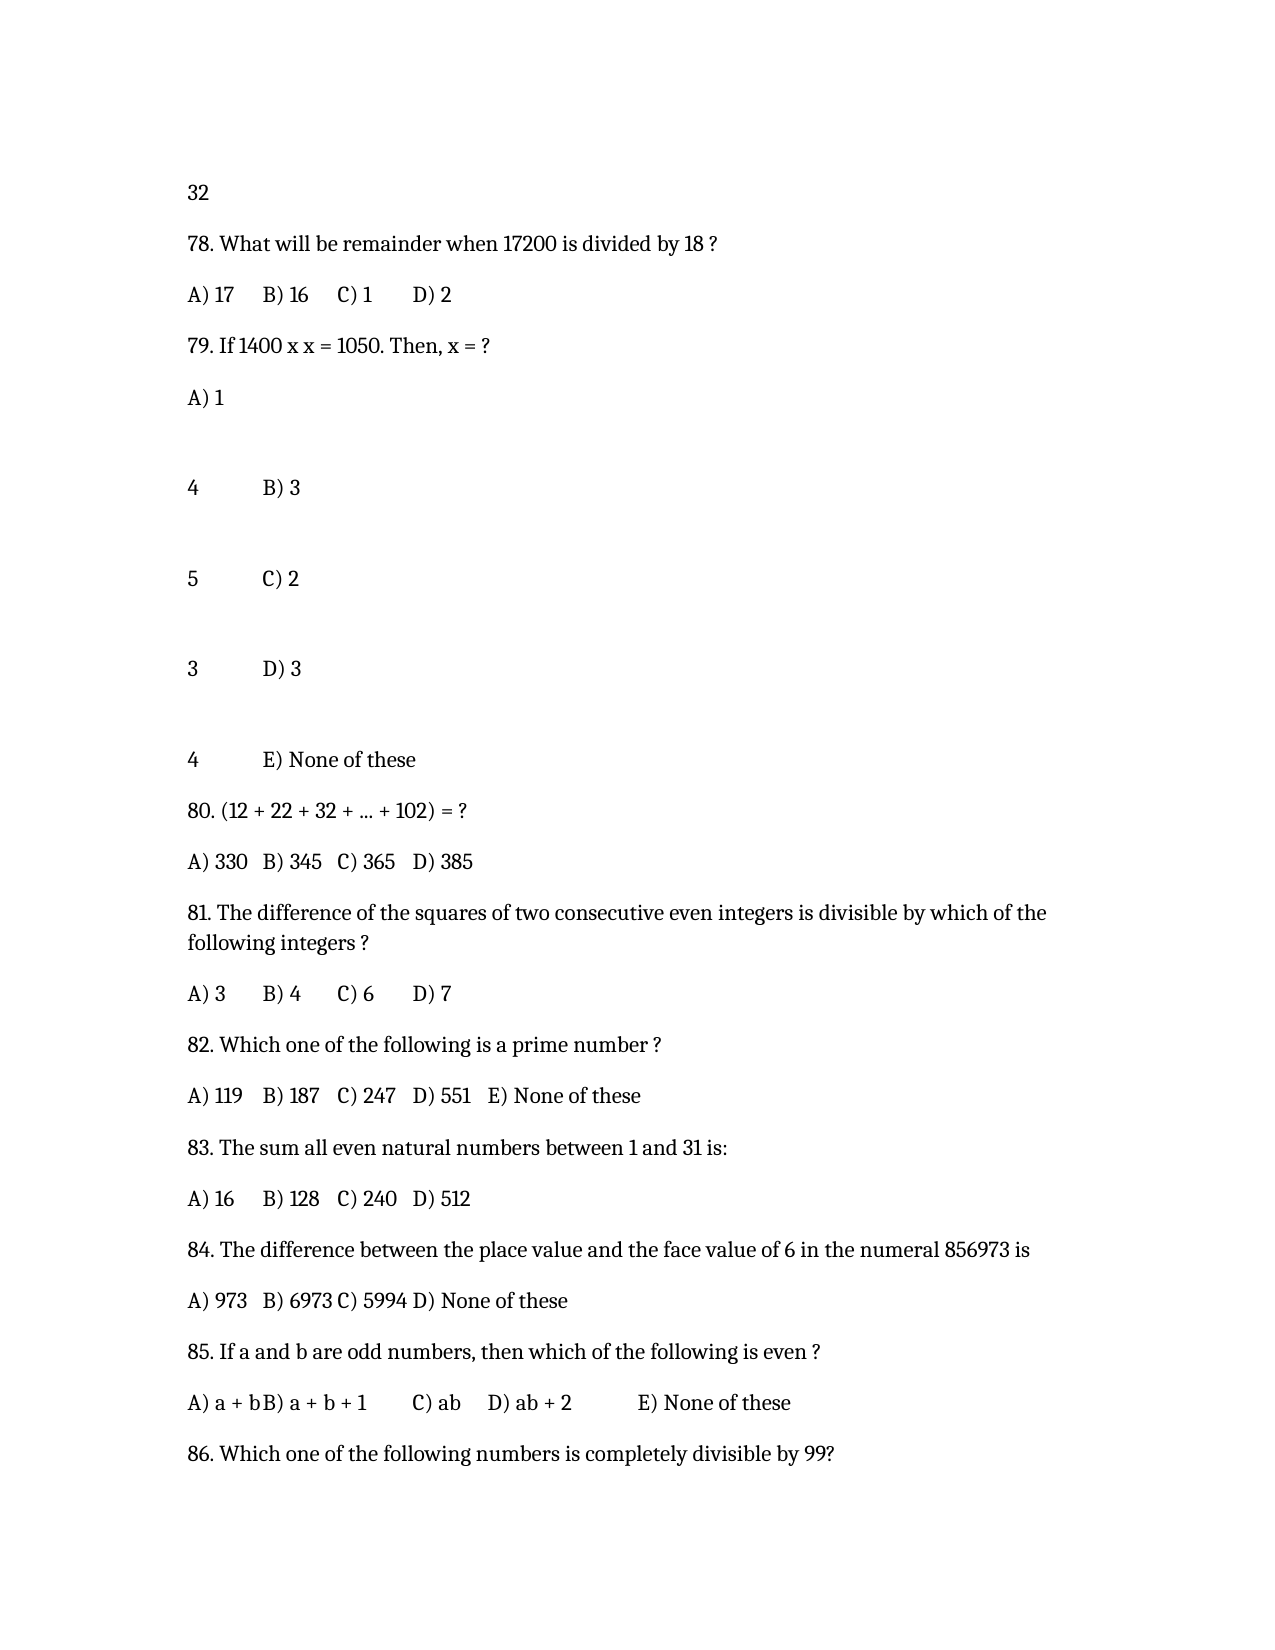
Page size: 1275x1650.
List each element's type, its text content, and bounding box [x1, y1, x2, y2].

text A) 16 B) 128 C) 240 D) 512 [187, 1185, 1087, 1212]
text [187, 150, 1087, 207]
text 83. The sum all even natural numbers between 1 and 31 is: [187, 1134, 1087, 1161]
text A) 119 B) 187 C) 247 D) 551 E) None of these [187, 1083, 1087, 1110]
text 86. Which one of the following numbers is completely divisible by 99? [187, 1441, 1087, 1467]
text 82. Which one of the following is a prime number ? [187, 1032, 1087, 1059]
text A) 17 B) 16 C) 1 D) 2 [187, 282, 1087, 309]
text A) 1 4 B) 3 5 C) 2 3 D) 3 4 E) None of these [187, 384, 1087, 773]
text A) a + b B) a + b + 1 C) ab D) ab + 2 E) None of these [187, 1389, 1087, 1416]
text A) 3 B) 4 C) 6 D) 7 [187, 981, 1087, 1008]
text 80. (12 + 22 + 32 + ... + 102) = ? [187, 798, 1087, 824]
text 81. The difference of the squares of two consecutive even integers is divisible by which of the following integers ? [187, 900, 1087, 957]
text A) 330 B) 345 C) 365 D) 385 [187, 849, 1087, 875]
text 79. If 1400 x x = 1050. Then, x = ? [187, 333, 1087, 360]
text 84. The difference between the place value and the face value of 6 in the numeral 856973 is [187, 1236, 1087, 1263]
text 78. What will be remainder when 17200 is divided by 18 ? [187, 231, 1087, 258]
text A) 973 B) 6973 C) 5994 D) None of these [187, 1287, 1087, 1314]
text 85. If a and b are odd numbers, then which of the following is even ? [187, 1338, 1087, 1365]
